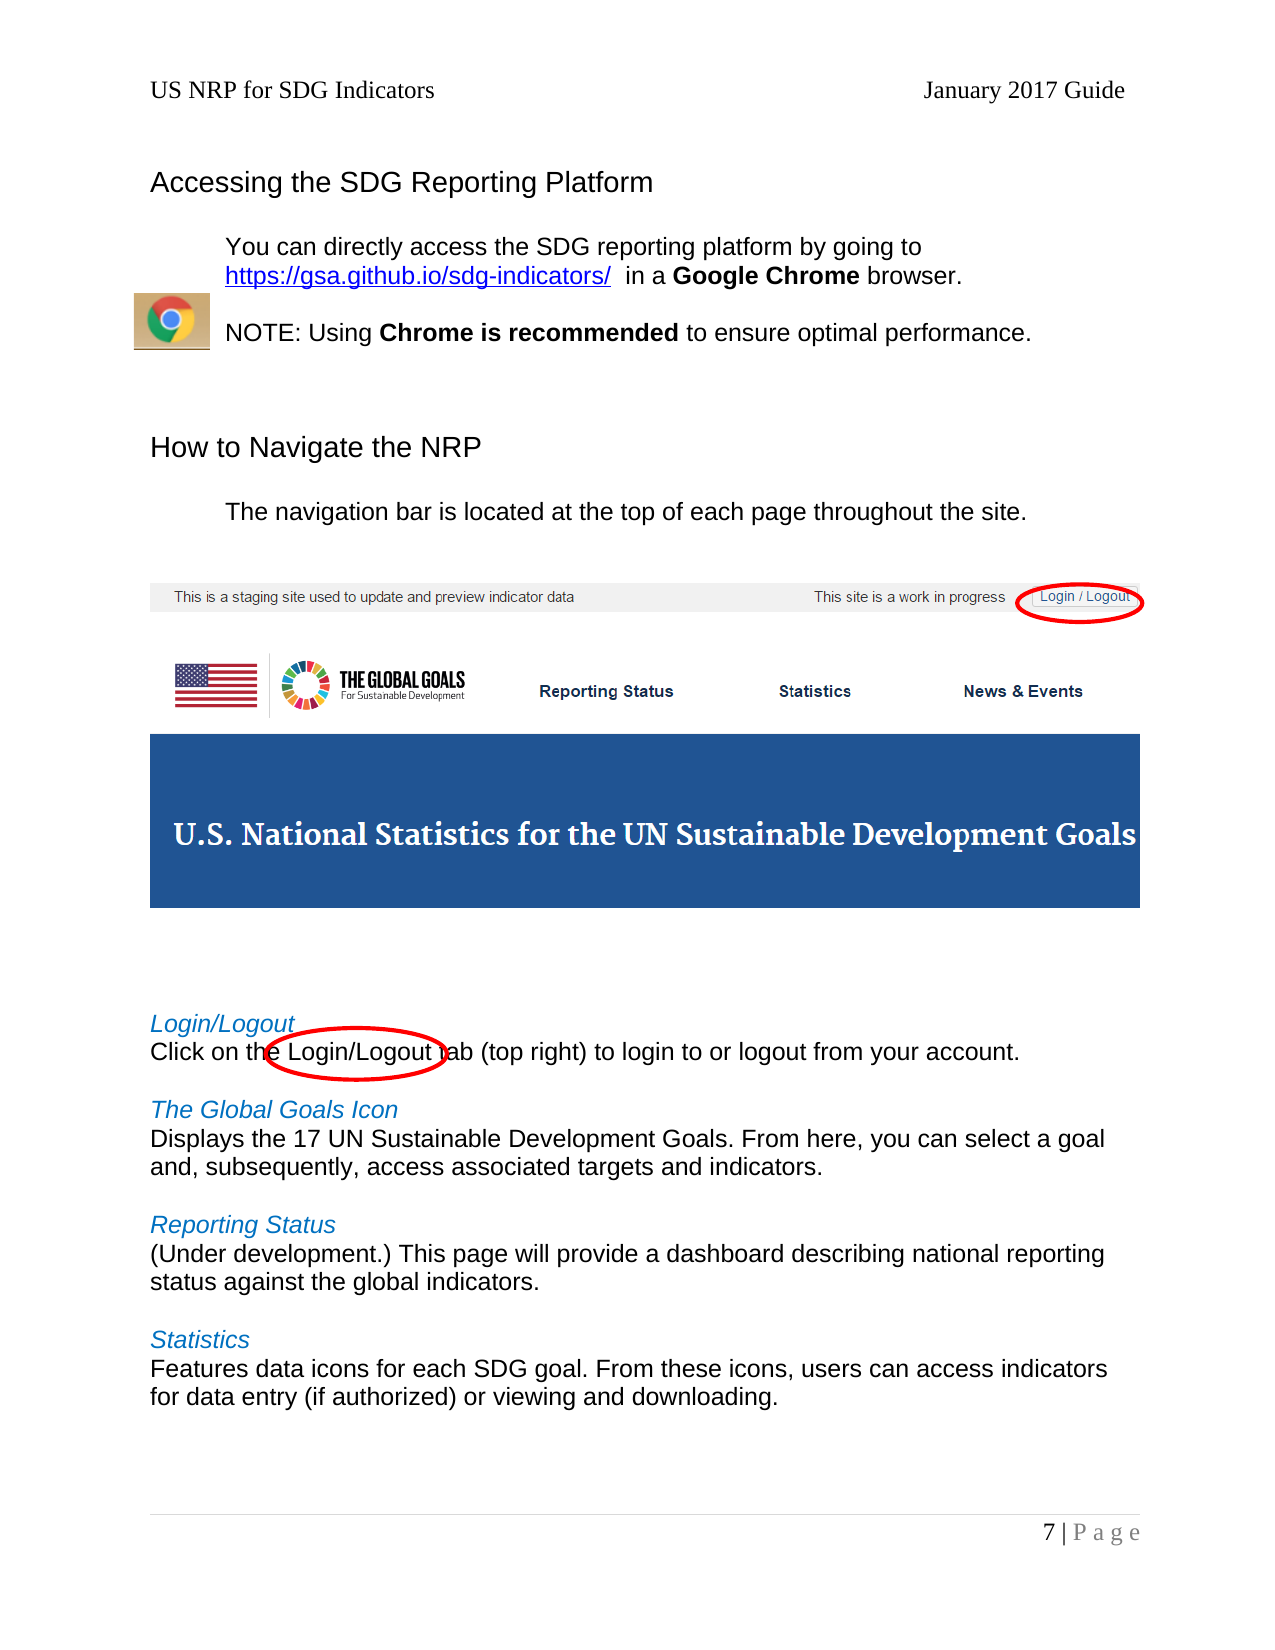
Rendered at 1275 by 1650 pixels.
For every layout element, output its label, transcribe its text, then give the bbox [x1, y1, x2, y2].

picture [150, 583, 1140, 923]
picture [133, 293, 210, 350]
subtitle Accessing the SDG Reporting Platform [150, 165, 1140, 198]
text Login/Logout [150, 1009, 1140, 1037]
text Click on the Login/Logout tab (top right) to login to or logout from your account. [434, 1037, 1140, 1066]
text The navigation bar is located at the top of each page throughout the site. [150, 497, 1140, 526]
text Displays the 17 UN Sustainable Development Goals. From here, you can select a goal and, subsequently, access associated targets and indicators. [150, 1124, 1140, 1181]
picture [1020, 587, 1139, 619]
text (Under development.) This page will provide a dashboard describing national reporting status against the global indicators. [150, 1239, 1140, 1296]
subtitle How to Navigate the NRP [150, 430, 1140, 464]
text The Global Goals Icon [150, 1095, 1140, 1124]
picture [1107, 583, 1140, 594]
text NOTE: Using Chrome is recommended to ensure optimal performance. [225, 318, 1140, 347]
text Click on the Login/Logout tab (top right) to login to or logout from your account. [269, 1037, 441, 1066]
text Features data icons for each SDG goal. From these icons, users can access indicators for data entry (if authorized) or viewing and downloading. [150, 1354, 1140, 1411]
text Reporting Status [150, 1210, 1140, 1239]
text Statistics [150, 1325, 1140, 1354]
text You can directly access the SDG reporting platform by going to https://gsa.github.io/sdg-indicators/ in a Google Chrome browser. [225, 232, 1140, 289]
